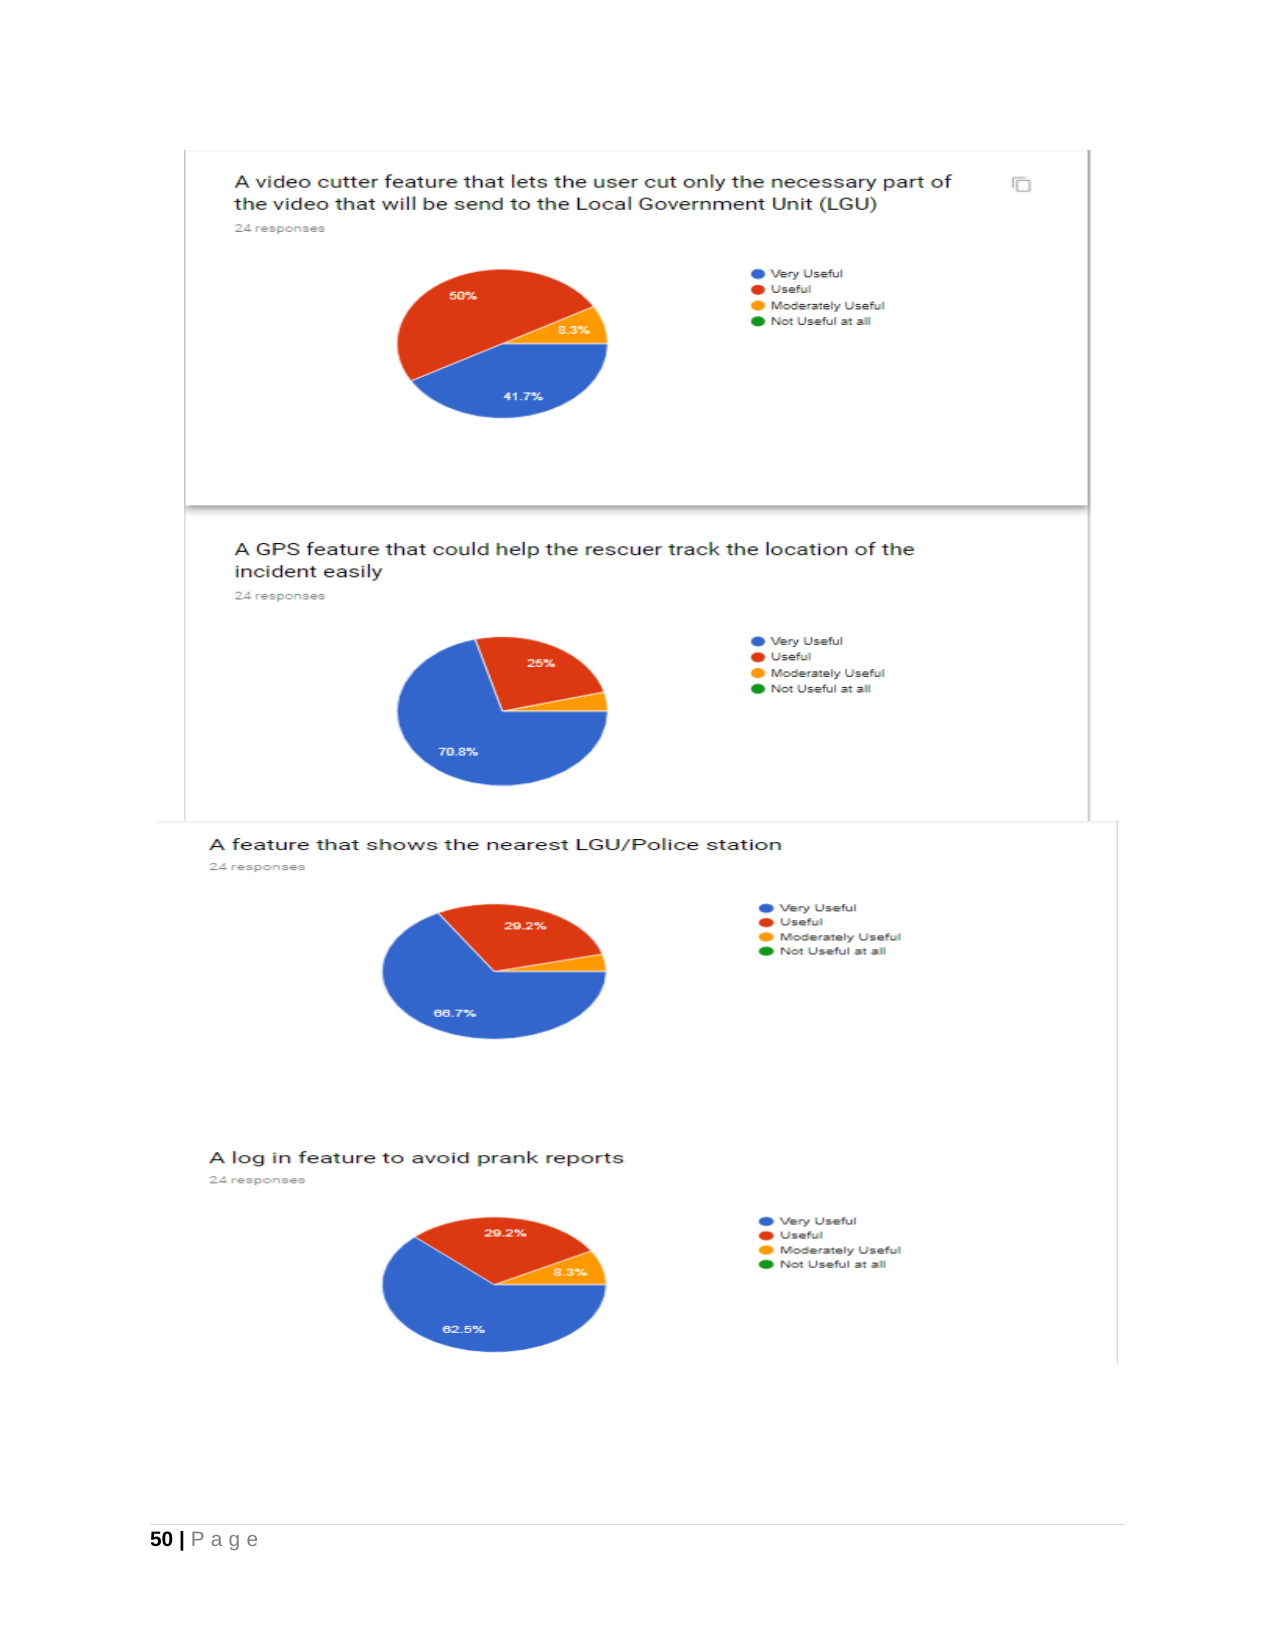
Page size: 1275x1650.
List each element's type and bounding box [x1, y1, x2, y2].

picture [157, 150, 1118, 1364]
